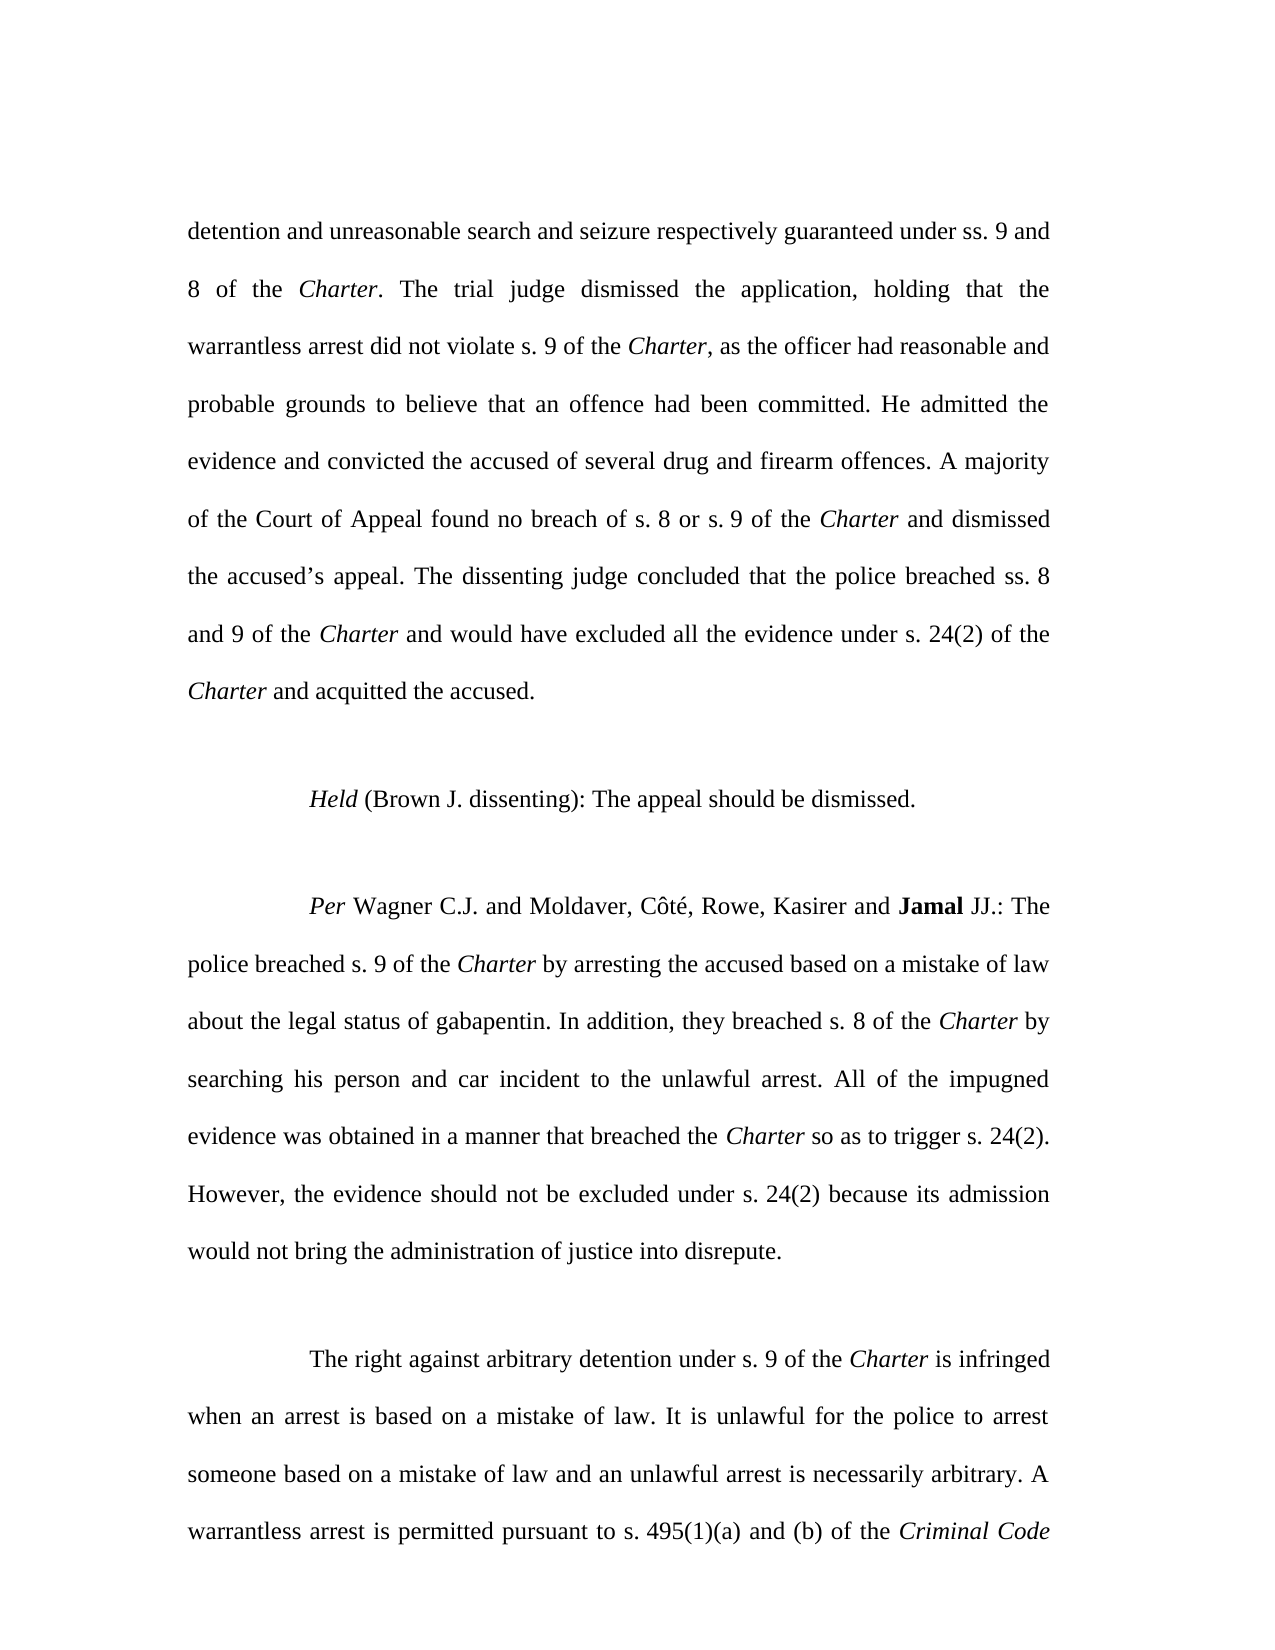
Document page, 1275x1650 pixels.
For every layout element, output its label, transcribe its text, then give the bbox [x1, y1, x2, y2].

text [187, 1344, 1050, 1545]
text Held (Brown J. dissenting): The appeal should be dismissed. [187, 784, 1050, 813]
text Per Wagner C.J. and Moldaver, Côté, Rowe, Kasirer and Jamal JJ.: The police breached s. 9 of the Charter by arresting the accused based on a mistake of law about the legal status of gabapentin. In addition, they breached s. 8 of the Charter by searching his person and car incident to the unlawful arrest. All of the impugned evidence was obtained in a manner that breached the Charter so as to trigger s. 24(2). However, the evidence should not be excluded under s. 24(2) because its admission would not bring the administration of justice into disrepute. [187, 891, 1050, 1265]
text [187, 216, 1050, 705]
